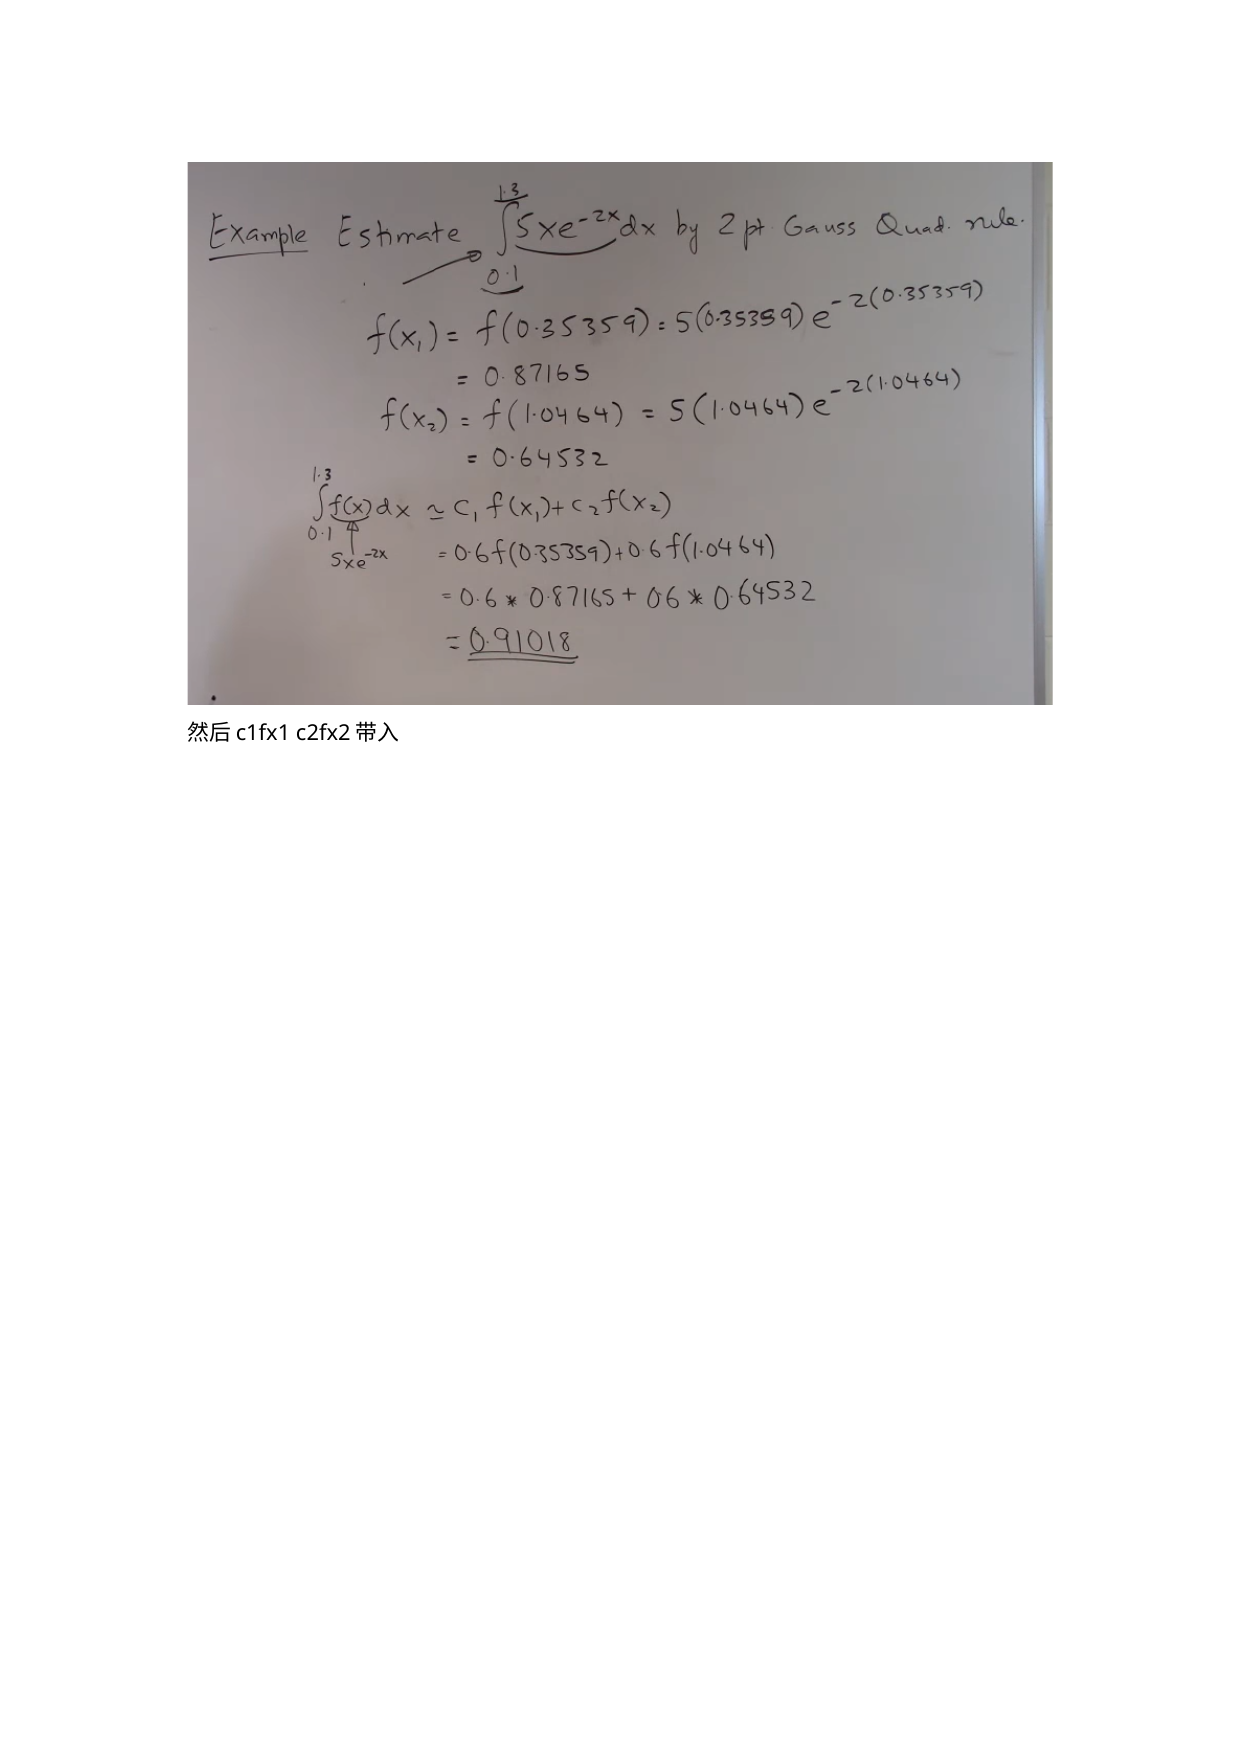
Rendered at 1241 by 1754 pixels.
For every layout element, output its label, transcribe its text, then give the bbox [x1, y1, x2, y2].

text 然后c1fx1 c2fx2带入 [187, 705, 1053, 747]
picture [187, 162, 1053, 705]
